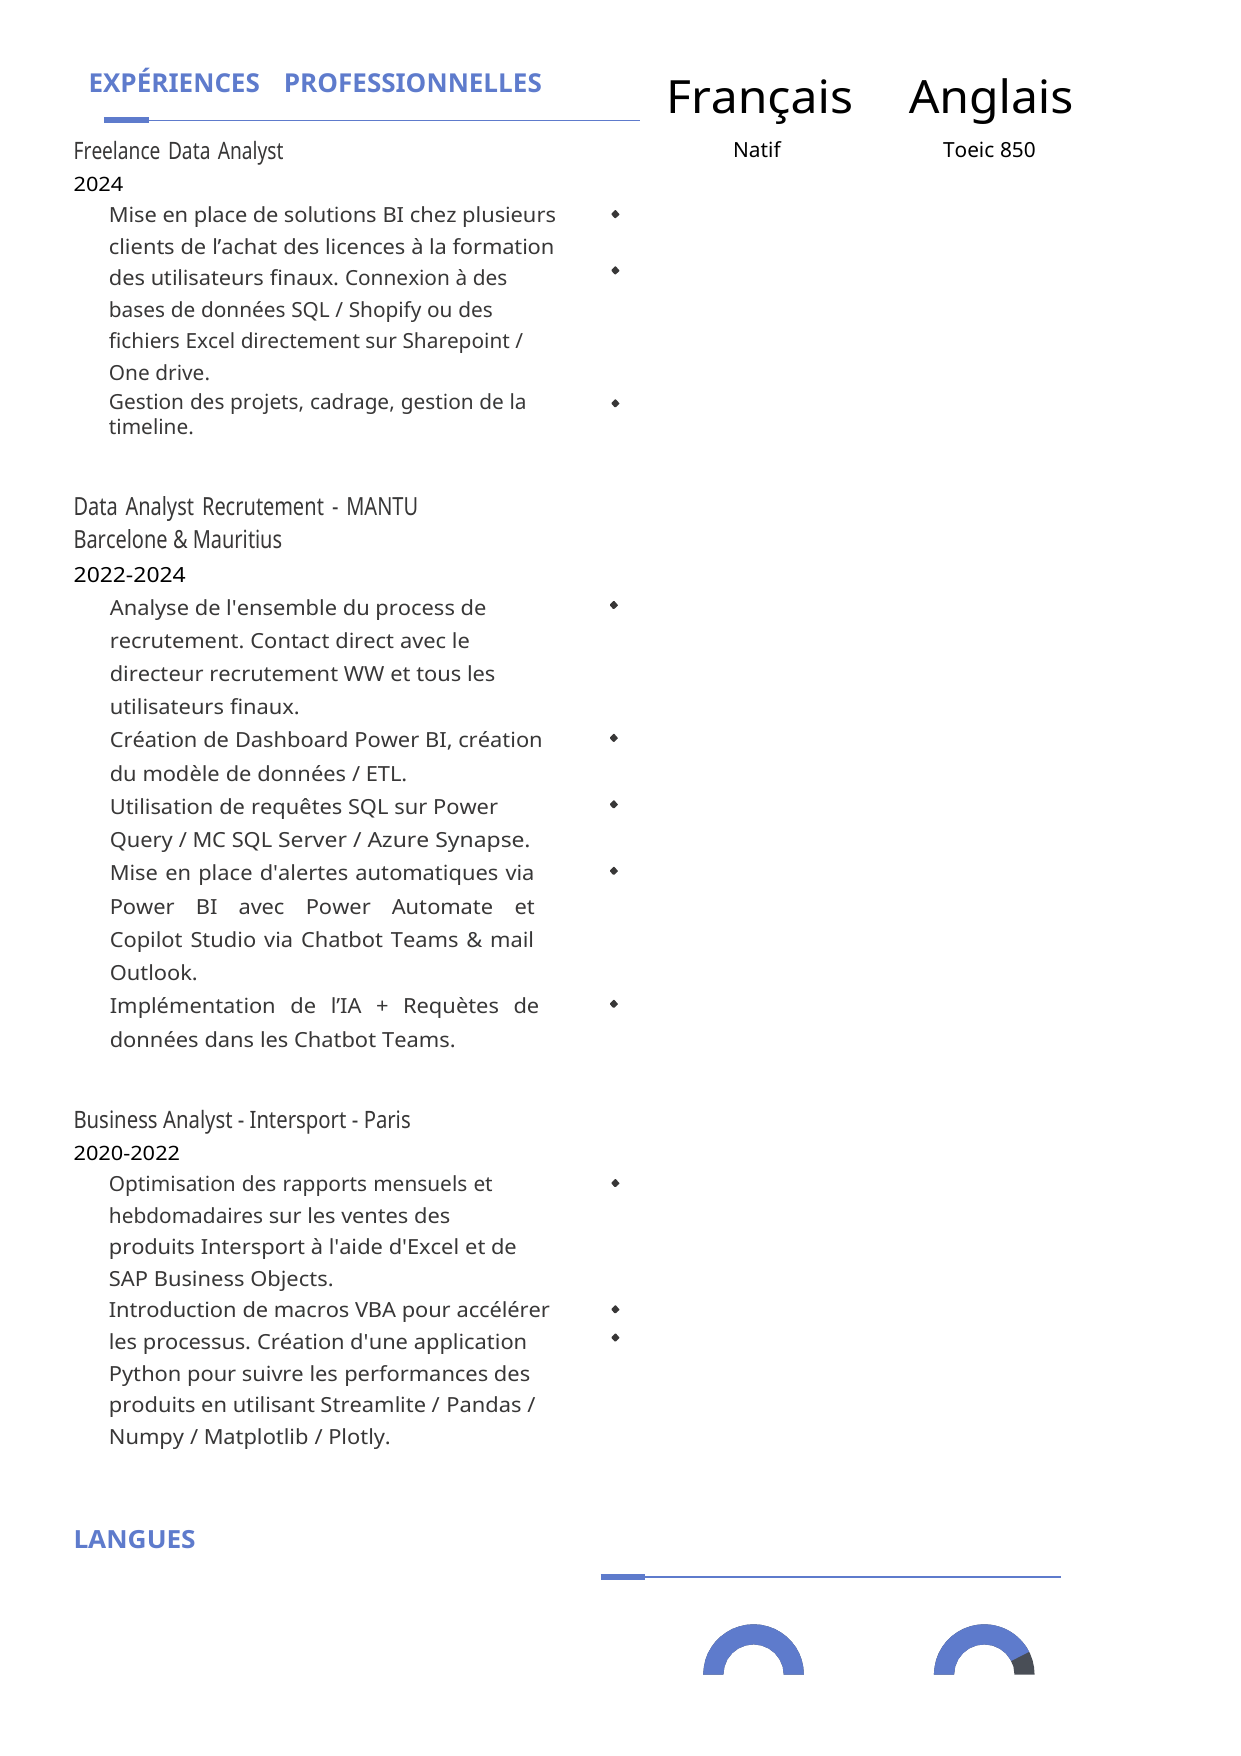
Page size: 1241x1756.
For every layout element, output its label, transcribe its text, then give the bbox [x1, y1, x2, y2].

text Mise en place d'alertes automatiques via Power BI avec Power Automate et Copilot Studio via Chatbot Teams & mail Outlook. [109, 858, 534, 987]
text Gestion des projets, cadrage, gestion de la timeline. [109, 390, 558, 440]
text Analyse de l'ensemble du process de recrutement. Contact direct avec le directeur recrutement WW et tous les utilisateurs finaux. [109, 593, 558, 721]
text Introduction de macros VBA pour accélérer les processus. Création d'une application Python pour suivre les performances des produits en utilisant Streamlite / Pandas / Numpy / Matplotlib / Plotly. [109, 1296, 558, 1450]
text 2024 [73, 170, 558, 197]
subtitle EXPÉRIENCES PROFESSIONNELLES [88, 64, 558, 100]
subtitle Freelance Data Analyst [73, 134, 558, 166]
text Optimisation des rapports mensuels et hebdomadaires sur les ventes des produits Intersport à l'aide d'Excel et de SAP Business Objects. [109, 1169, 533, 1292]
text Implémentation de l’IA + Requètes de données dans les Chatbot Teams. [109, 992, 539, 1053]
text LANGUES [73, 1522, 558, 1556]
subtitle Business Analyst - Intersport - Paris [73, 1103, 558, 1135]
text Natif Toeic 850 [733, 136, 1192, 164]
text Mise en place de solutions BI chez plusieurs clients de l’achat des licences à la formation des utilisateurs finaux. Connexion à des bases de données SQL / Shopify ou des fichiers Excel directement sur Sharepoint / One drive. [109, 200, 558, 387]
text 2022-2024 [73, 560, 558, 588]
text Utilisation de requêtes SQL sur Power Query / MC SQL Server / Azure Synapse. [109, 792, 558, 854]
text Data Analyst Recrutement - MANTU Barcelone & Mauritius [73, 489, 477, 555]
text Création de Dashboard Power BI, création du modèle de données / ETL. [109, 726, 558, 787]
text Français Anglais [666, 64, 1192, 127]
text 2020-2022 [73, 1139, 558, 1166]
